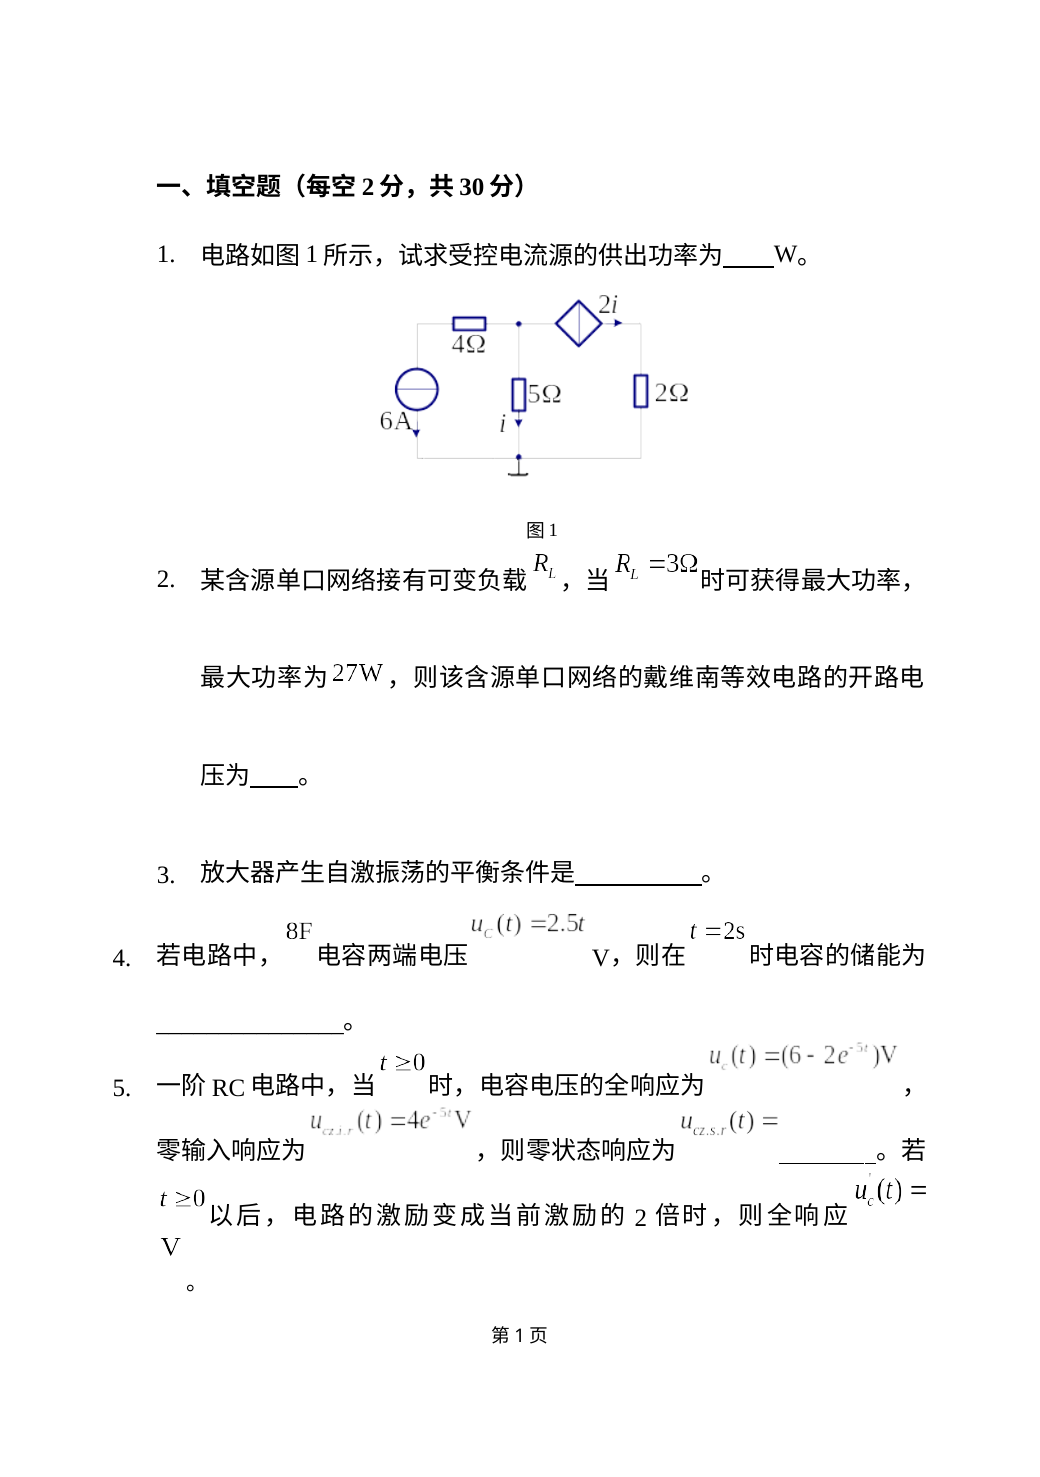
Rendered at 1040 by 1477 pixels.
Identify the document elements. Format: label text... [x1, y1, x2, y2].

list 电路如图1所示，试求受控电流源的供出功率为 W。 [157, 221, 927, 286]
list 某含源单口网络接有可变负载，当时可获得最大功率，最大功率为，则该含源单口网络的戴维南等效电路的开路电压为 。 [157, 546, 927, 806]
list 一阶RC电路中，当时，电容电压的全响应为，零输入响应为，则零状态响应为 。若以后，电路的激励变成当前激励的2倍时，则全响应 。 [112, 1037, 927, 1297]
text 一、填空题（每空2分，共30分） [157, 166, 927, 203]
list 放大器产生自激振荡的平衡条件是 。 [157, 824, 927, 889]
text 图1 [157, 513, 927, 546]
list 若电路中，电容两端电压V，则在时电容的储能为_______________。 [112, 907, 927, 1037]
